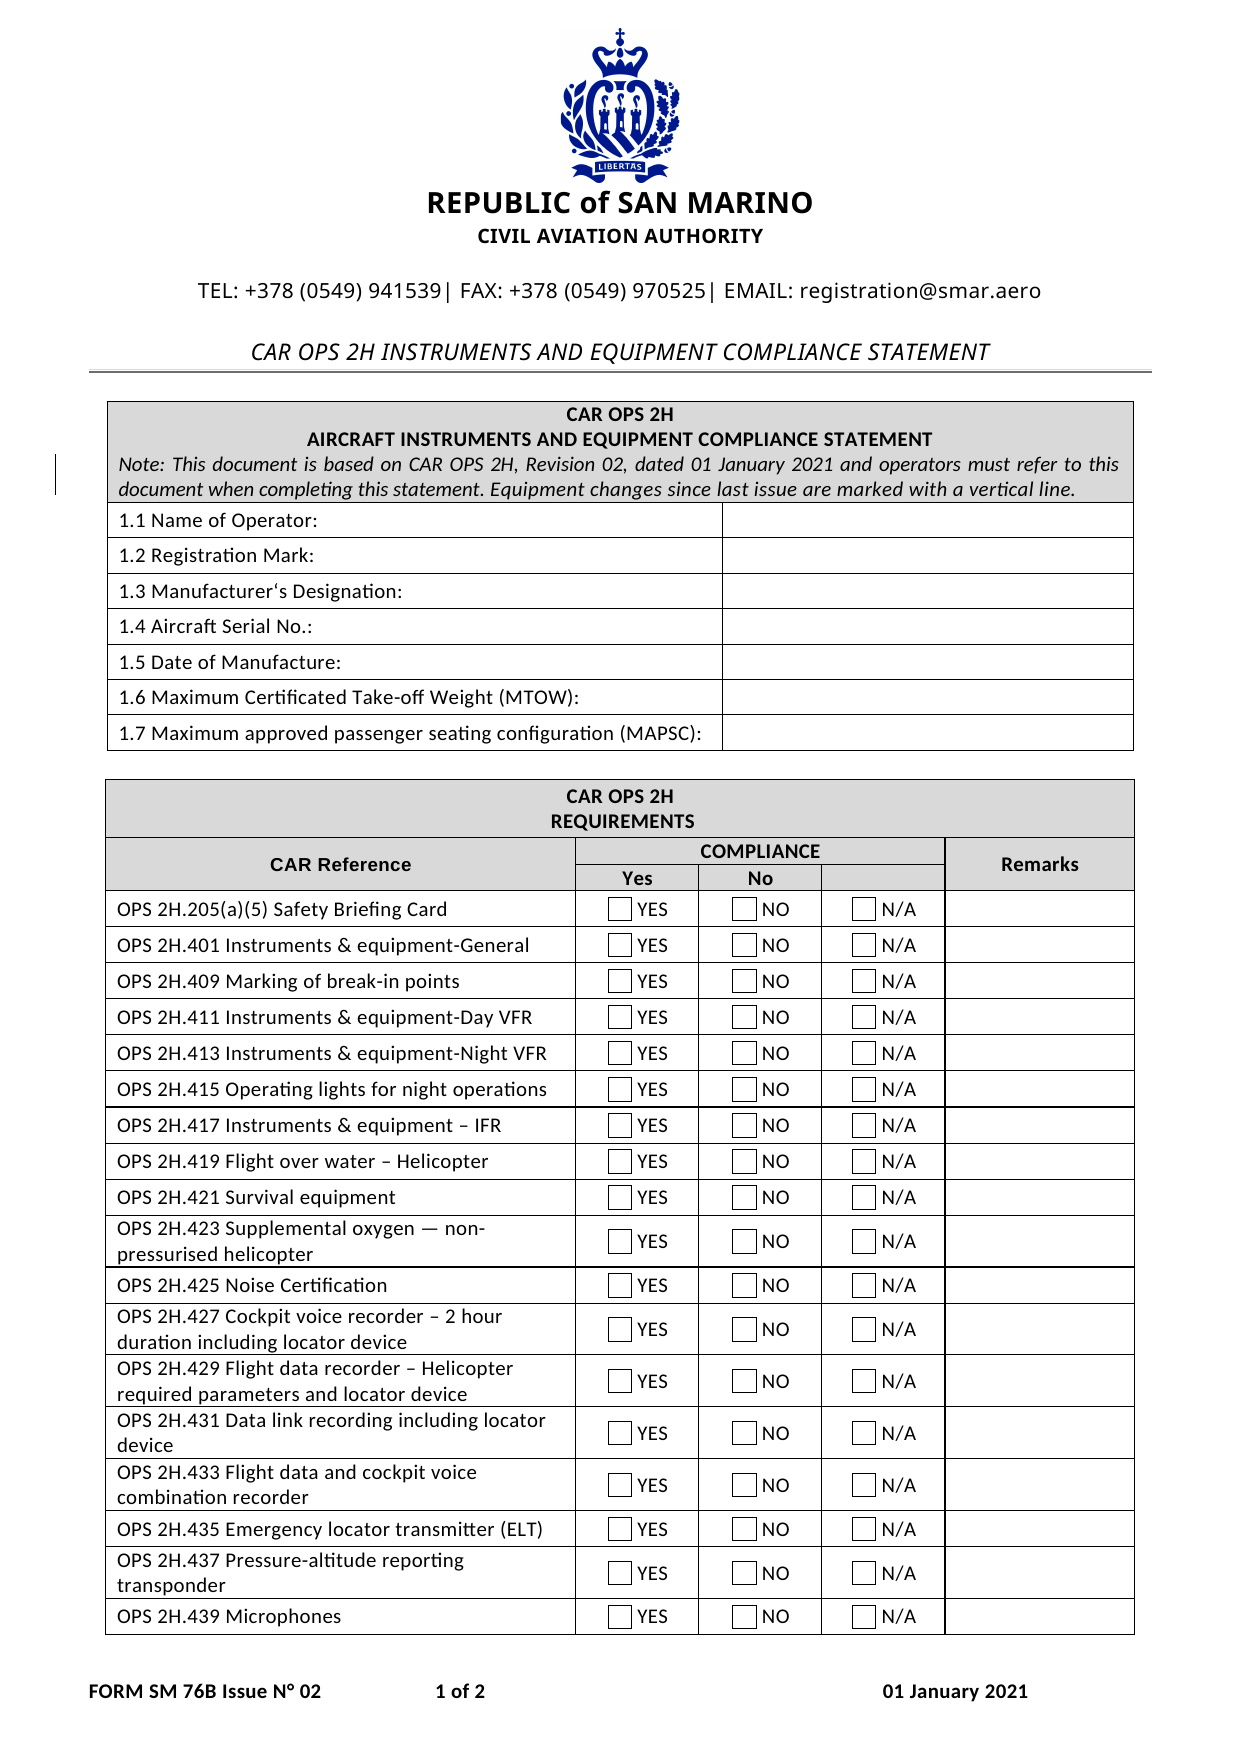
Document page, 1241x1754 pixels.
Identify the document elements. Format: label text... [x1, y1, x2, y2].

table_cell N/A [822, 891, 944, 926]
table_cell YES [576, 927, 698, 962]
table_cell YES [576, 1599, 698, 1634]
table_cell YES [576, 1216, 698, 1266]
table_cell OPS 2H.425 Noise Certification [106, 1268, 575, 1302]
table_cell OPS 2H.427 Cockpit voice recorder – 2 hour duration including locator device [106, 1304, 575, 1354]
table_cell Yes [576, 865, 698, 890]
table_cell N/A [822, 999, 944, 1034]
table_cell OPS 2H.423 Supplemental oxygen — non-pressurised helicopter [106, 1216, 575, 1266]
table_cell OPS 2H.415 Operating lights for night operations [106, 1071, 575, 1106]
table_cell OPS 2H.411 Instruments & equipment-Day VFR [106, 999, 575, 1034]
table_cell N/A [822, 1407, 944, 1458]
table_cell [723, 538, 1133, 573]
table_cell Remarks [946, 838, 1134, 890]
table_cell YES [576, 1547, 698, 1598]
table_cell [946, 1035, 1134, 1070]
table_cell YES [576, 963, 698, 998]
table_cell OPS 2H.431 Data link recording including locator device [106, 1407, 575, 1458]
table_cell NO [699, 1035, 821, 1070]
table_cell 1.2 Registration Mark: [108, 538, 722, 573]
table_cell [723, 645, 1133, 679]
table_cell YES [576, 1511, 698, 1546]
table_cell NO [699, 1304, 821, 1354]
table_cell 1.7 Maximum approved passenger seating configuration (MAPSC): [108, 715, 722, 750]
table_cell CAR Reference [106, 838, 575, 890]
table_cell YES [576, 1071, 698, 1106]
table_cell OPS 2H.429 Flight data recorder – Helicopter required parameters and locator device [106, 1355, 575, 1406]
table_cell NO [699, 1268, 821, 1302]
table_cell NO [699, 963, 821, 998]
table_cell [946, 963, 1134, 998]
table_cell OPS 2H.419 Flight over water – Helicopter [106, 1144, 575, 1178]
table_cell 1.3 Manufacturer‘s Designation: [108, 574, 722, 608]
table_cell YES [576, 1407, 698, 1458]
table_cell COMPLIANCE [576, 838, 944, 864]
table_cell OPS 2H.421 Survival equipment [106, 1180, 575, 1214]
table_cell NO [699, 1459, 821, 1510]
table_cell NO [699, 1180, 821, 1214]
table_cell OPS 2H.409 Marking of break-in points [106, 963, 575, 998]
table_cell N/A [822, 1511, 944, 1546]
table_cell [946, 1547, 1134, 1598]
table_cell N/A [822, 1035, 944, 1070]
table_cell NO [699, 1071, 821, 1106]
table_cell [946, 1180, 1134, 1214]
table_cell N/A [822, 1599, 944, 1634]
table_cell [723, 680, 1133, 714]
table_cell [723, 609, 1133, 643]
table_cell NO [699, 1511, 821, 1546]
table_cell 1.5 Date of Manufacture: [108, 645, 722, 679]
table_cell N/A [822, 1547, 944, 1598]
table_cell [946, 1355, 1134, 1406]
table_cell NO [699, 1355, 821, 1406]
table_cell N/A [822, 1108, 944, 1142]
table_header CAR OPS 2H REQUIREMENTS [106, 780, 1134, 837]
table_cell [946, 1108, 1134, 1142]
table_cell YES [576, 1035, 698, 1070]
table_cell [946, 1268, 1134, 1302]
table_cell [723, 715, 1133, 750]
table_cell N/A [822, 1071, 944, 1106]
table_cell [946, 1511, 1134, 1546]
table_cell YES [576, 1355, 698, 1406]
table_cell NO [699, 1407, 821, 1458]
table_cell YES [576, 999, 698, 1034]
table_cell N/A [822, 1355, 944, 1406]
table_cell OPS 2H.435 Emergency locator transmitter (ELT) [106, 1511, 575, 1546]
table_cell NO [699, 1547, 821, 1598]
table_cell [946, 1599, 1134, 1634]
table_cell OPS 2H.401 Instruments & equipment-General [106, 927, 575, 962]
table_cell YES [576, 1268, 698, 1302]
table_cell YES [576, 1108, 698, 1142]
table_cell [723, 503, 1133, 537]
table_cell NO [699, 1599, 821, 1634]
table_cell NO [699, 1216, 821, 1266]
table_cell NO [699, 927, 821, 962]
table_cell N/A [822, 1459, 944, 1510]
table_cell YES [576, 1459, 698, 1510]
table_cell [946, 1459, 1134, 1510]
table_cell N/A [822, 1216, 944, 1266]
table_cell N/A [822, 1304, 944, 1354]
table_cell NO [699, 1144, 821, 1178]
table_cell [946, 927, 1134, 962]
table_cell [946, 999, 1134, 1034]
table_cell No [699, 865, 821, 890]
table_cell 1.6 Maximum Certificated Take-off Weight (MTOW): [108, 680, 722, 714]
table_cell N/A [822, 1144, 944, 1178]
table_cell OPS 2H.433 Flight data and cockpit voice combination recorder [106, 1459, 575, 1510]
table_cell 1.4 Aircraft Serial No.: [108, 609, 722, 643]
table_cell N/A [822, 963, 944, 998]
table_cell [822, 865, 944, 890]
table_cell [946, 1304, 1134, 1354]
table_cell OPS 2H.205(a)(5) Safety Briefing Card [106, 891, 575, 926]
table_cell [946, 1071, 1134, 1106]
table_cell NO [699, 1108, 821, 1142]
table_cell YES [576, 1144, 698, 1178]
table_cell [723, 574, 1133, 608]
table_cell [946, 1144, 1134, 1178]
table_cell OPS 2H.439 Microphones [106, 1599, 575, 1634]
table_cell OPS 2H.417 Instruments & equipment – IFR [106, 1108, 575, 1142]
table_cell YES [576, 891, 698, 926]
table_cell [946, 1216, 1134, 1266]
table_cell OPS 2H.437 Pressure-altitude reporting transponder [106, 1547, 575, 1598]
table_cell YES [576, 1304, 698, 1354]
table_cell NO [699, 891, 821, 926]
table_cell OPS 2H.413 Instruments & equipment-Night VFR [106, 1035, 575, 1070]
table_cell [946, 1407, 1134, 1458]
picture [560, 28, 680, 183]
table_cell N/A [822, 1180, 944, 1214]
table_cell N/A [822, 927, 944, 962]
table_header CAR OPS 2H AIRCRAFT INSTRUMENTS AND EQUIPMENT COMPLIANCE STATEMENT Note: This document is based on CAR OPS 2H, Revision 02, dated 01 January 2021 and operators must refer to this document when completing this statement. Equipment changes since last issue are marked with a vertical line. [108, 402, 1133, 502]
table_cell N/A [822, 1268, 944, 1302]
table_cell NO [699, 999, 821, 1034]
table_cell 1.1 Name of Operator: [108, 503, 722, 537]
table_cell [946, 891, 1134, 926]
table_cell YES [576, 1180, 698, 1214]
